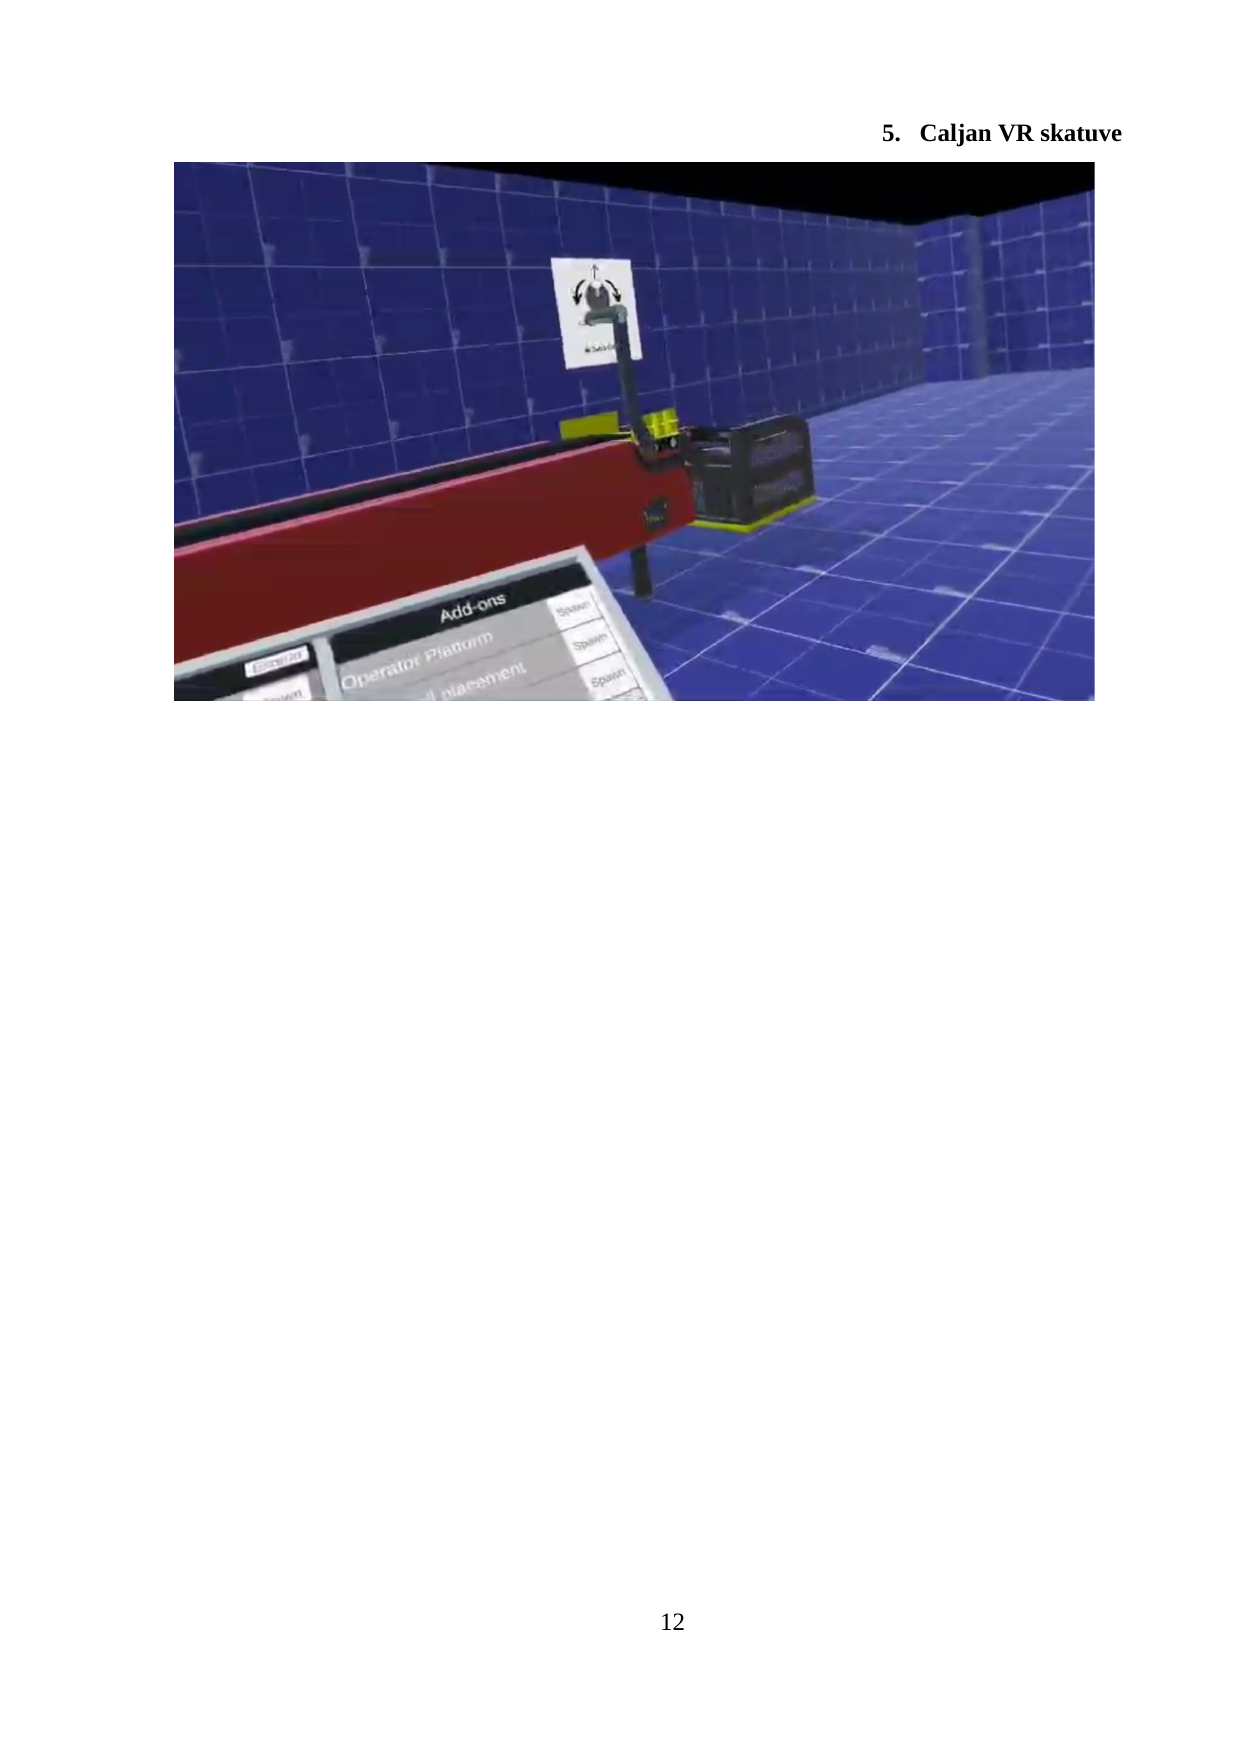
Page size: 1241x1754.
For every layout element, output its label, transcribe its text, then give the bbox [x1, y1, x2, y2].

list Caljan VR skatuve [223, 118, 1122, 147]
picture [174, 162, 1095, 701]
